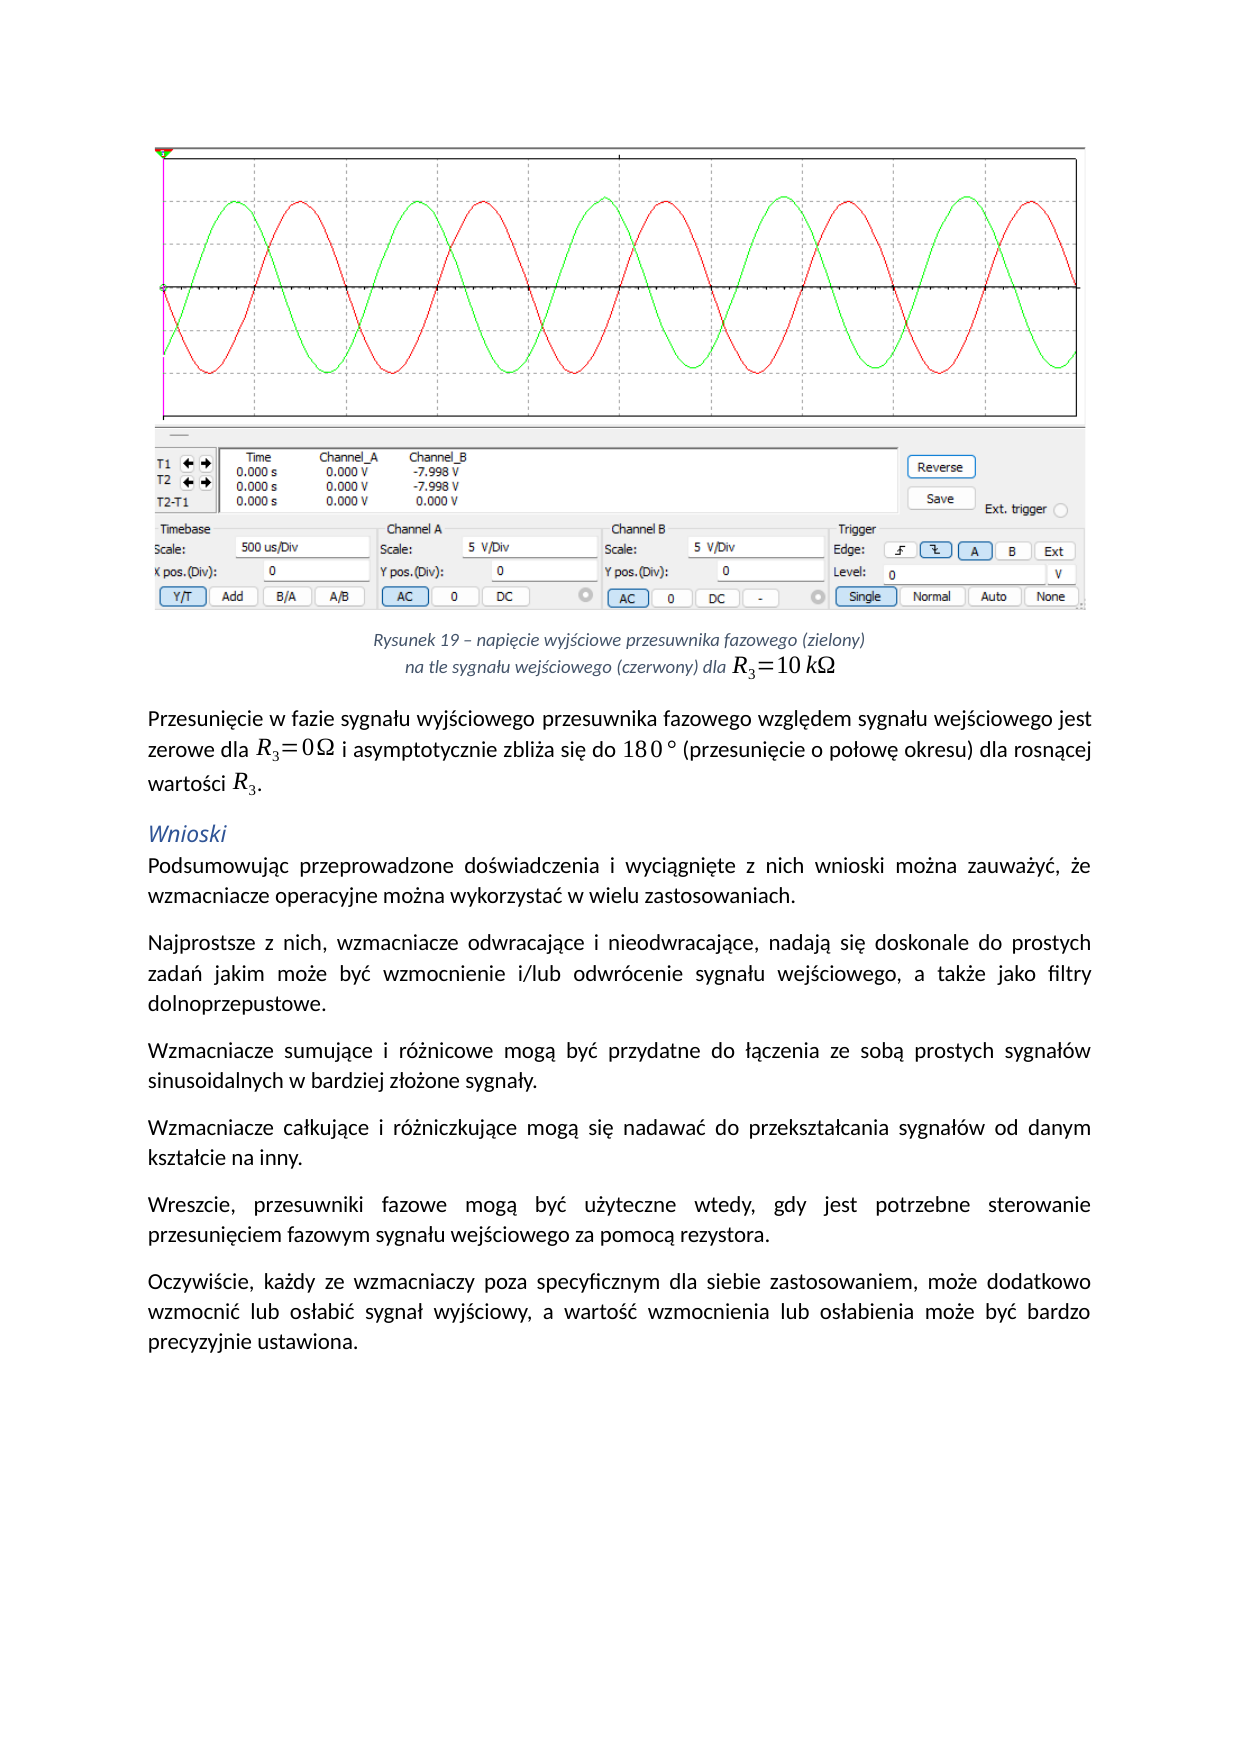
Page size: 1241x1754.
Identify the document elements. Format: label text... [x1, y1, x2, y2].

subtitle Wnioski [148, 818, 1093, 849]
text Podsumowując przeprowadzone doświadczenia i wyciągnięte z nich wnioski można zauważyć, że wzmacniacze operacyjne można wykorzystać w wielu zastosowaniach. [148, 851, 1093, 909]
picture [154, 147, 1086, 610]
text Wzmacniacze całkujące i różniczkujące mogą się nadawać do przekształcania sygnałów od danym kształcie na inny. [148, 1113, 1093, 1171]
text Rysunek 19 – napięcie wyjściowe przesuwnika fazowego (zielony) na tle sygnału wejściowego (czerwony) dla [148, 628, 1093, 683]
text Najprostsze z nich, wzmacniacze odwracające i nieodwracające, nadają się doskonale do prostych zadań jakim może być wzmocnienie i/lub odwrócenie sygnału wejściowego, a także jako filtry dolnoprzepustowe. [148, 928, 1093, 1017]
text Oczywiście, każdy ze wzmacniaczy poza specyficznym dla siebie zastosowaniem, może dodatkowo wzmocnić lub osłabić sygnał wyjściowy, a wartość wzmocnienia lub osłabienia może być bardzo precyzyjnie ustawiona. [148, 1267, 1093, 1355]
text Wreszcie, przesuwniki fazowe mogą być użyteczne wtedy, gdy jest potrzebne sterowanie przesunięciem fazowym sygnału wejściowego za pomocą rezystora. [148, 1190, 1093, 1248]
text Wzmacniacze sumujące i różnicowe mogą być przydatne do łączenia ze sobą prostych sygnałów sinusoidalnych w bardziej złożone sygnały. [148, 1036, 1093, 1094]
text Przesunięcie w fazie sygnału wyjściowego przesuwnika fazowego względem sygnału wejściowego jest zerowe dla i asymptotycznie zbliża się do (przesunięcie o połowę okresu) dla rosnącej wartości . [148, 704, 1093, 799]
